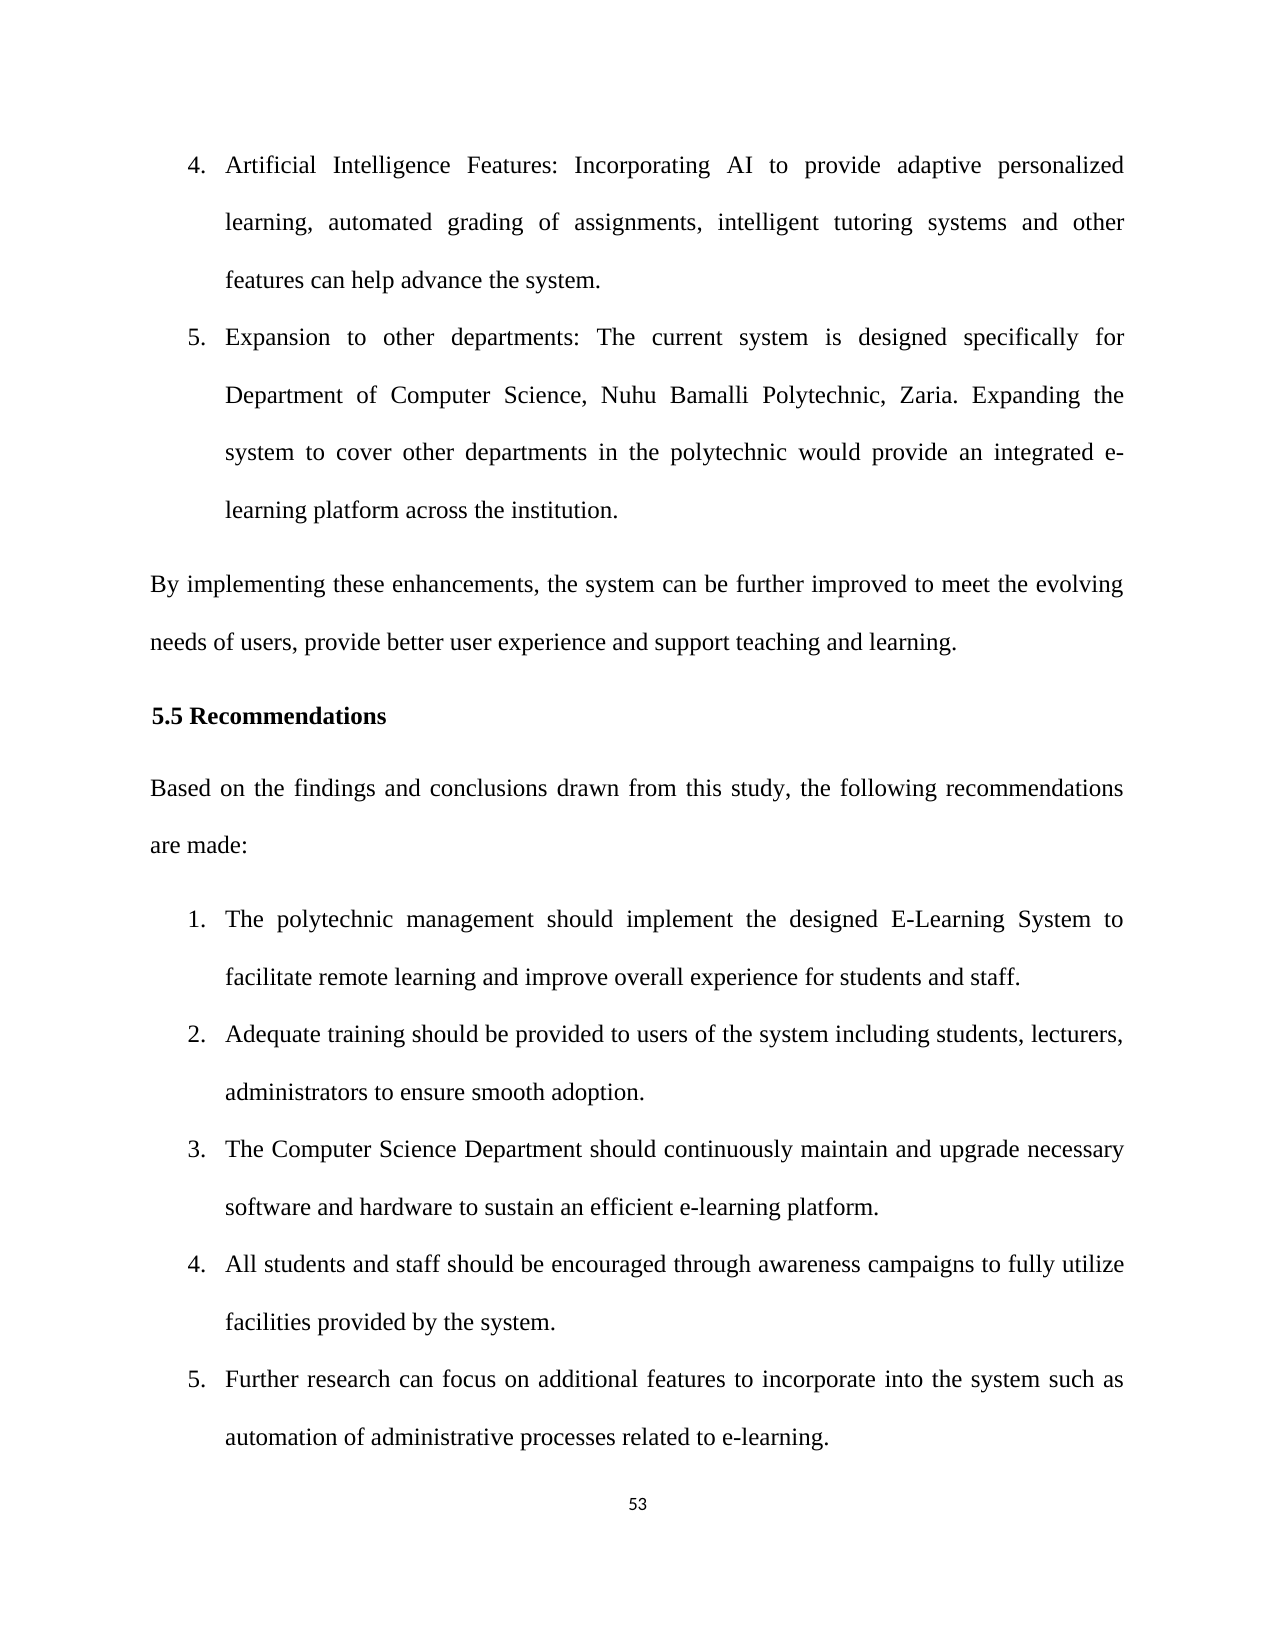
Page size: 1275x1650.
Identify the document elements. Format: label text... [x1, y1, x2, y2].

list Artificial Intelligence Features: Incorporating AI to provide adaptive personalized learning, automated grading of assignments, intelligent tutoring systems and other features can help advance the system. [187, 150, 1125, 294]
list Further research can focus on additional features to incorporate into the system such as automation of administrative processes related to e-learning. [187, 1364, 1125, 1451]
list Expansion to other departments: The current system is designed specifically for Department of Computer Science, Nuhu Bamalli Polytechnic, Zaria. Expanding the system to cover other departments in the polytechnic would provide an integrated e-learning platform across the institution. [187, 322, 1125, 524]
list All students and staff should be encouraged through awareness campaigns to fully utilize facilities provided by the system. [187, 1249, 1125, 1336]
list The Computer Science Department should continuously maintain and upgrade necessary software and hardware to sustain an efficient e-learning platform. [187, 1134, 1125, 1221]
text By implementing these enhancements, the system can be further improved to meet the evolving needs of users, provide better user experience and support teaching and learning. [150, 569, 1125, 655]
list Adequate training should be provided to users of the system including students, lecturers, administrators to ensure smooth adoption. [187, 1019, 1125, 1106]
list The polytechnic management should implement the designed E-Learning System to facilitate remote learning and improve overall experience for students and staff. [187, 904, 1125, 991]
subtitle 5.5 Recommendations [152, 701, 1125, 729]
text Based on the findings and conclusions drawn from this study, the following recommendations are made: [150, 773, 1125, 859]
